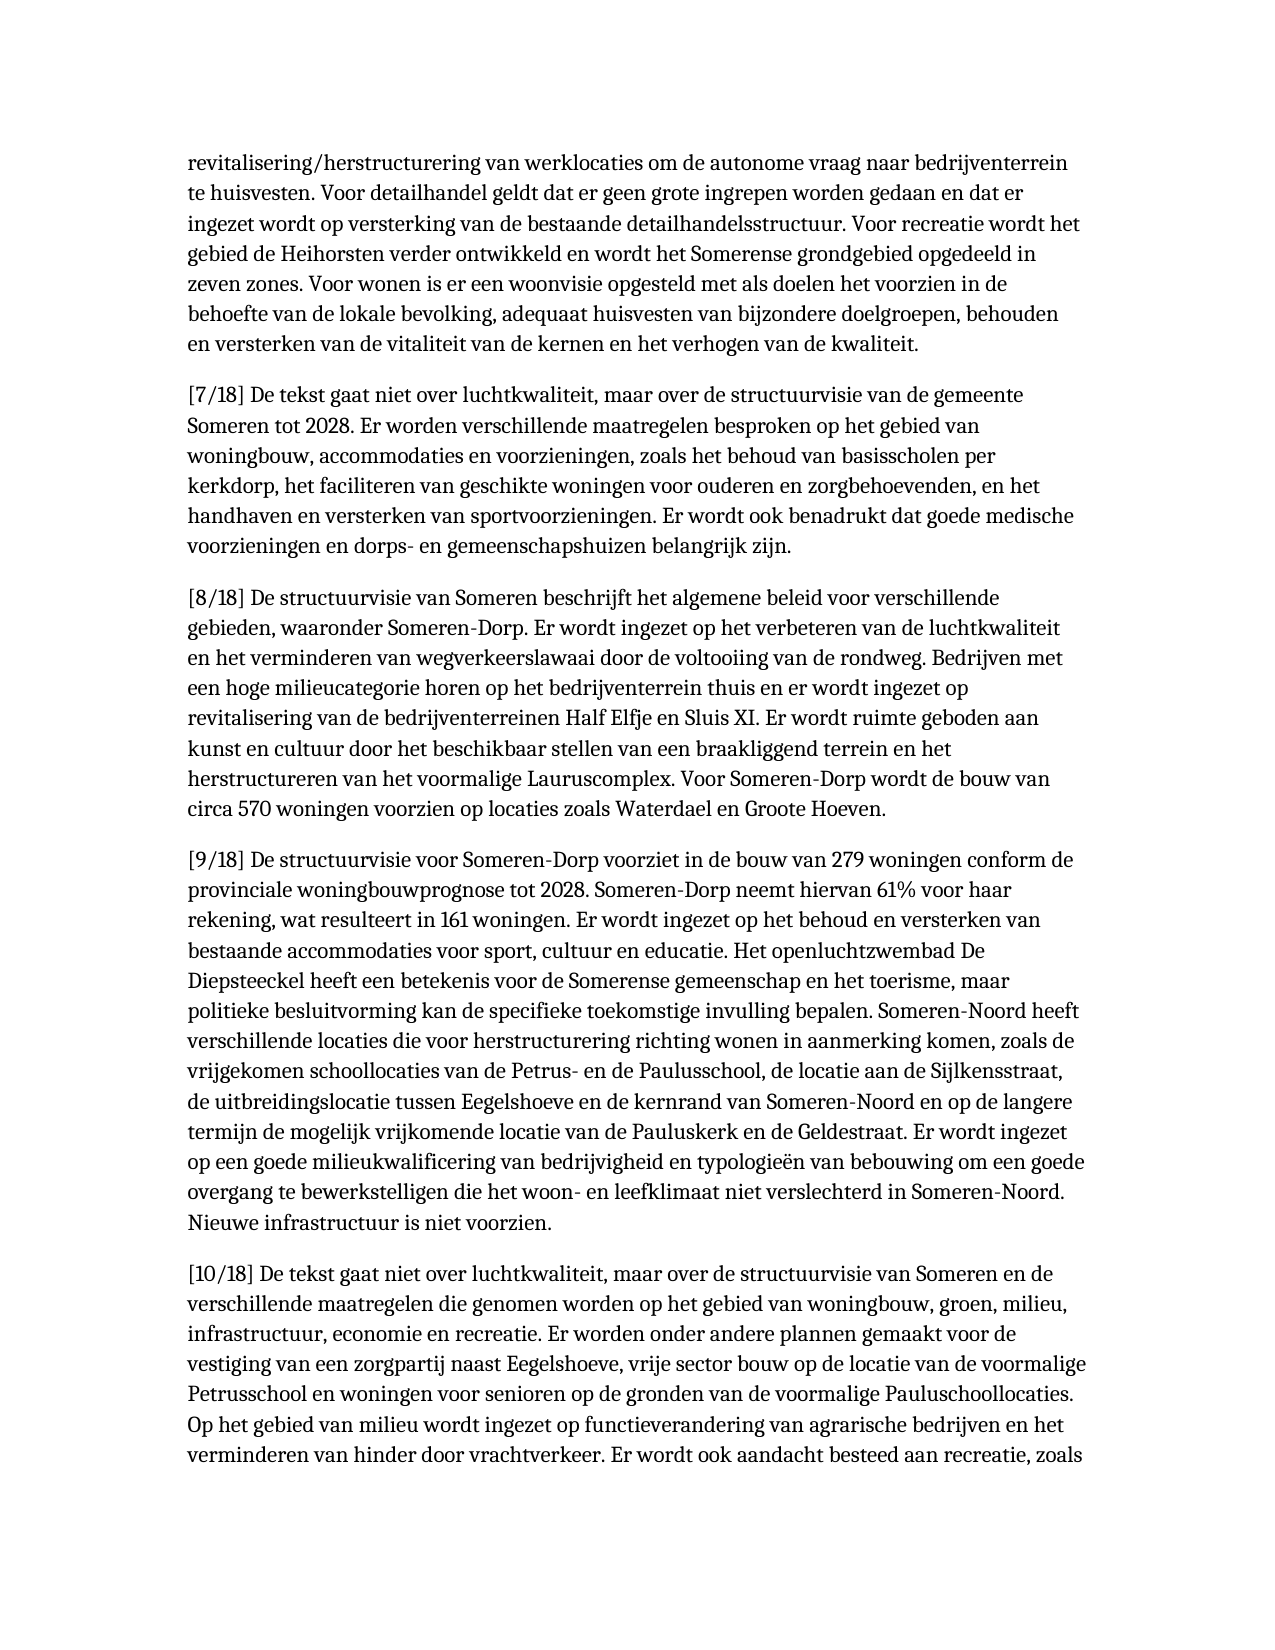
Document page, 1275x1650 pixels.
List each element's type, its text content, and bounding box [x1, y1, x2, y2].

text [7/18] De tekst gaat niet over luchtkwaliteit, maar over de structuurvisie van de gemeente Someren tot 2028. Er worden verschillende maatregelen besproken op het gebied van woningbouw, accommodaties en voorzieningen, zoals het behoud van basisscholen per kerkdorp, het faciliteren van geschikte woningen voor ouderen en zorgbehoevenden, en het handhaven en versterken van sportvoorzieningen. Er wordt ook benadrukt dat goede medische voorzieningen en dorps- en gemeenschapshuizen belangrijk zijn. [187, 382, 1087, 560]
text [8/18] De structuurvisie van Someren beschrijft het algemene beleid voor verschillende gebieden, waaronder Someren-Dorp. Er wordt ingezet op het verbeteren van de luchtkwaliteit en het verminderen van wegverkeerslawaai door de voltooiing van de rondweg. Bedrijven met een hoge milieucategorie horen op het bedrijventerrein thuis en er wordt ingezet op revitalisering van de bedrijventerreinen Half Elfje en Sluis XI. Er wordt ruimte geboden aan kunst en cultuur door het beschikbaar stellen van een braakliggend terrein en het herstructureren van het voormalige Lauruscomplex. Voor Someren-Dorp wordt de bouw van circa 570 woningen voorzien op locaties zoals Waterdael en Groote Hoeven. [187, 584, 1087, 822]
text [187, 1260, 1087, 1468]
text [187, 150, 1087, 358]
text [9/18] De structuurvisie voor Someren-Dorp voorziet in de bouw van 279 woningen conform de provinciale woningbouwprognose tot 2028. Someren-Dorp neemt hiervan 61% voor haar rekening, wat resulteert in 161 woningen. Er wordt ingezet op het behoud en versterken van bestaande accommodaties voor sport, cultuur en educatie. Het openluchtzwembad De Diepsteeckel heeft een betekenis voor de Somerense gemeenschap en het toerisme, maar politieke besluitvorming kan de specifieke toekomstige invulling bepalen. Someren-Noord heeft verschillende locaties die voor herstructurering richting wonen in aanmerking komen, zoals de vrijgekomen schoollocaties van de Petrus- en de Paulusschool, de locatie aan de Sijlkensstraat, de uitbreidingslocatie tussen Eegelshoeve en de kernrand van Someren-Noord en op de langere termijn de mogelijk vrijkomende locatie van de Pauluskerk en de Geldestraat. Er wordt ingezet op een goede milieukwalificering van bedrijvigheid en typologieën van bebouwing om een goede overgang te bewerkstelligen die het woon- en leefklimaat niet verslechterd in Someren-Noord. Nieuwe infrastructuur is niet voorzien. [187, 847, 1087, 1236]
